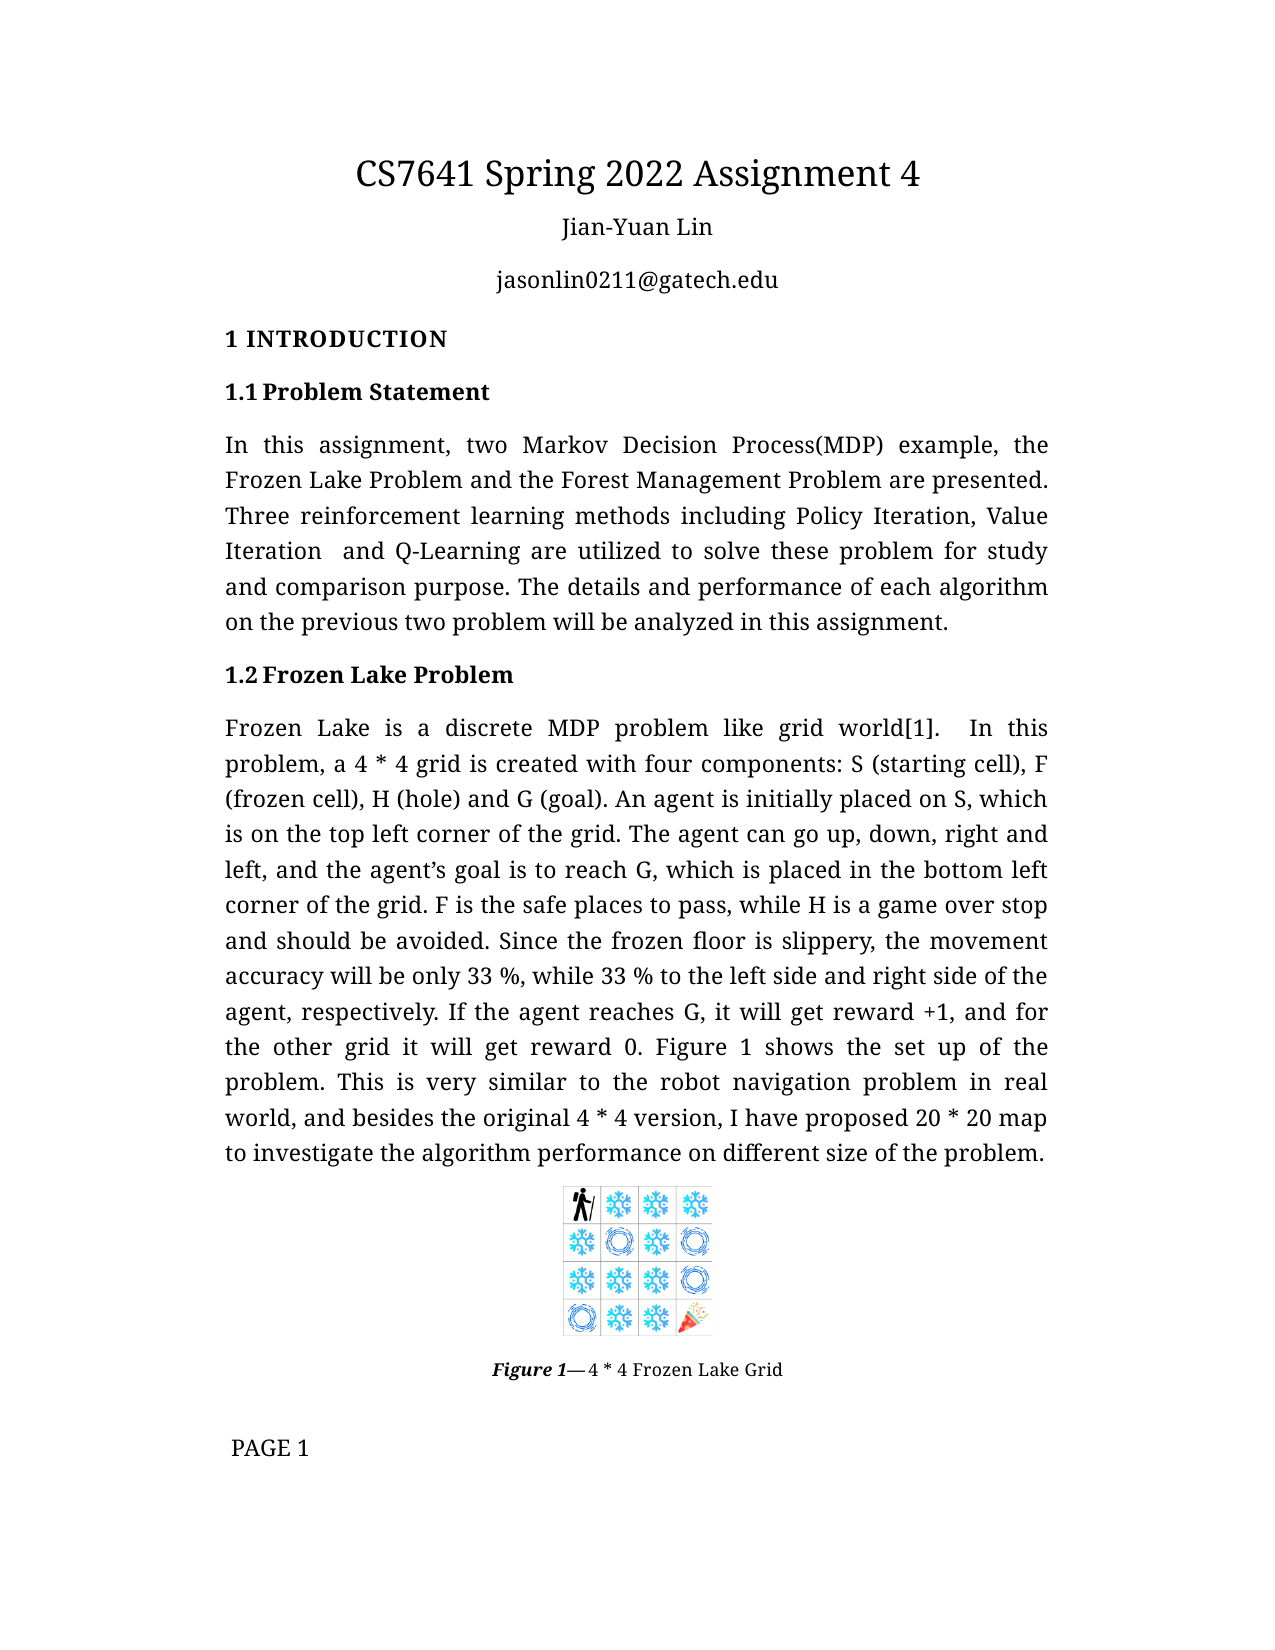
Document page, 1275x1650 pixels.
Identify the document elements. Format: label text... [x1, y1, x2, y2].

picture [563, 1186, 713, 1336]
subtitle Jian-Yuan Lin [225, 207, 1050, 243]
list 4 * 4 Frozen Lake Grid [375, 1353, 900, 1382]
title CS7641 Spring 2022 Assignment 4 [225, 150, 1050, 196]
subtitle introduction [225, 319, 1050, 354]
subtitle Problem Statement [225, 372, 1050, 407]
text In this assignment, two Markov Decision Process(MDP) example, the Frozen Lake Problem and the Forest Management Problem are presented. Three reinforcement learning methods including Policy Iteration, Value Iteration and Q-Learning are utilized to solve these problem for study and comparison purpose. The details and performance of each algorithm on the previous two problem will be analyzed in this assignment. [225, 425, 1050, 637]
subtitle jasonlin0211@gatech.edu [225, 260, 1050, 296]
text Frozen Lake is a discrete MDP problem like grid world[1]. In this problem, a 4 * 4 grid is created with four components: S (starting cell), F (frozen cell), H (hole) and G (goal). An agent is initially placed on S, which is on the top left corner of the grid. The agent can go up, down, right and left, and the agent’s goal is to reach G, which is placed in the bottom left corner of the grid. F is the safe places to pass, while H is a game over stop and should be avoided. Since the frozen floor is slippery, the movement accuracy will be only 33 %, while 33 % to the left side and right side of the agent, respectively. If the agent reaches G, it will get reward +1, and for the other grid it will get reward 0. Figure 1 shows the set up of the problem. This is very similar to the robot navigation problem in real world, and besides the original 4 * 4 version, I have proposed 20 * 20 map to investigate the algorithm performance on different size of the problem. [225, 708, 1050, 1169]
subtitle Frozen Lake Problem [225, 655, 1050, 691]
